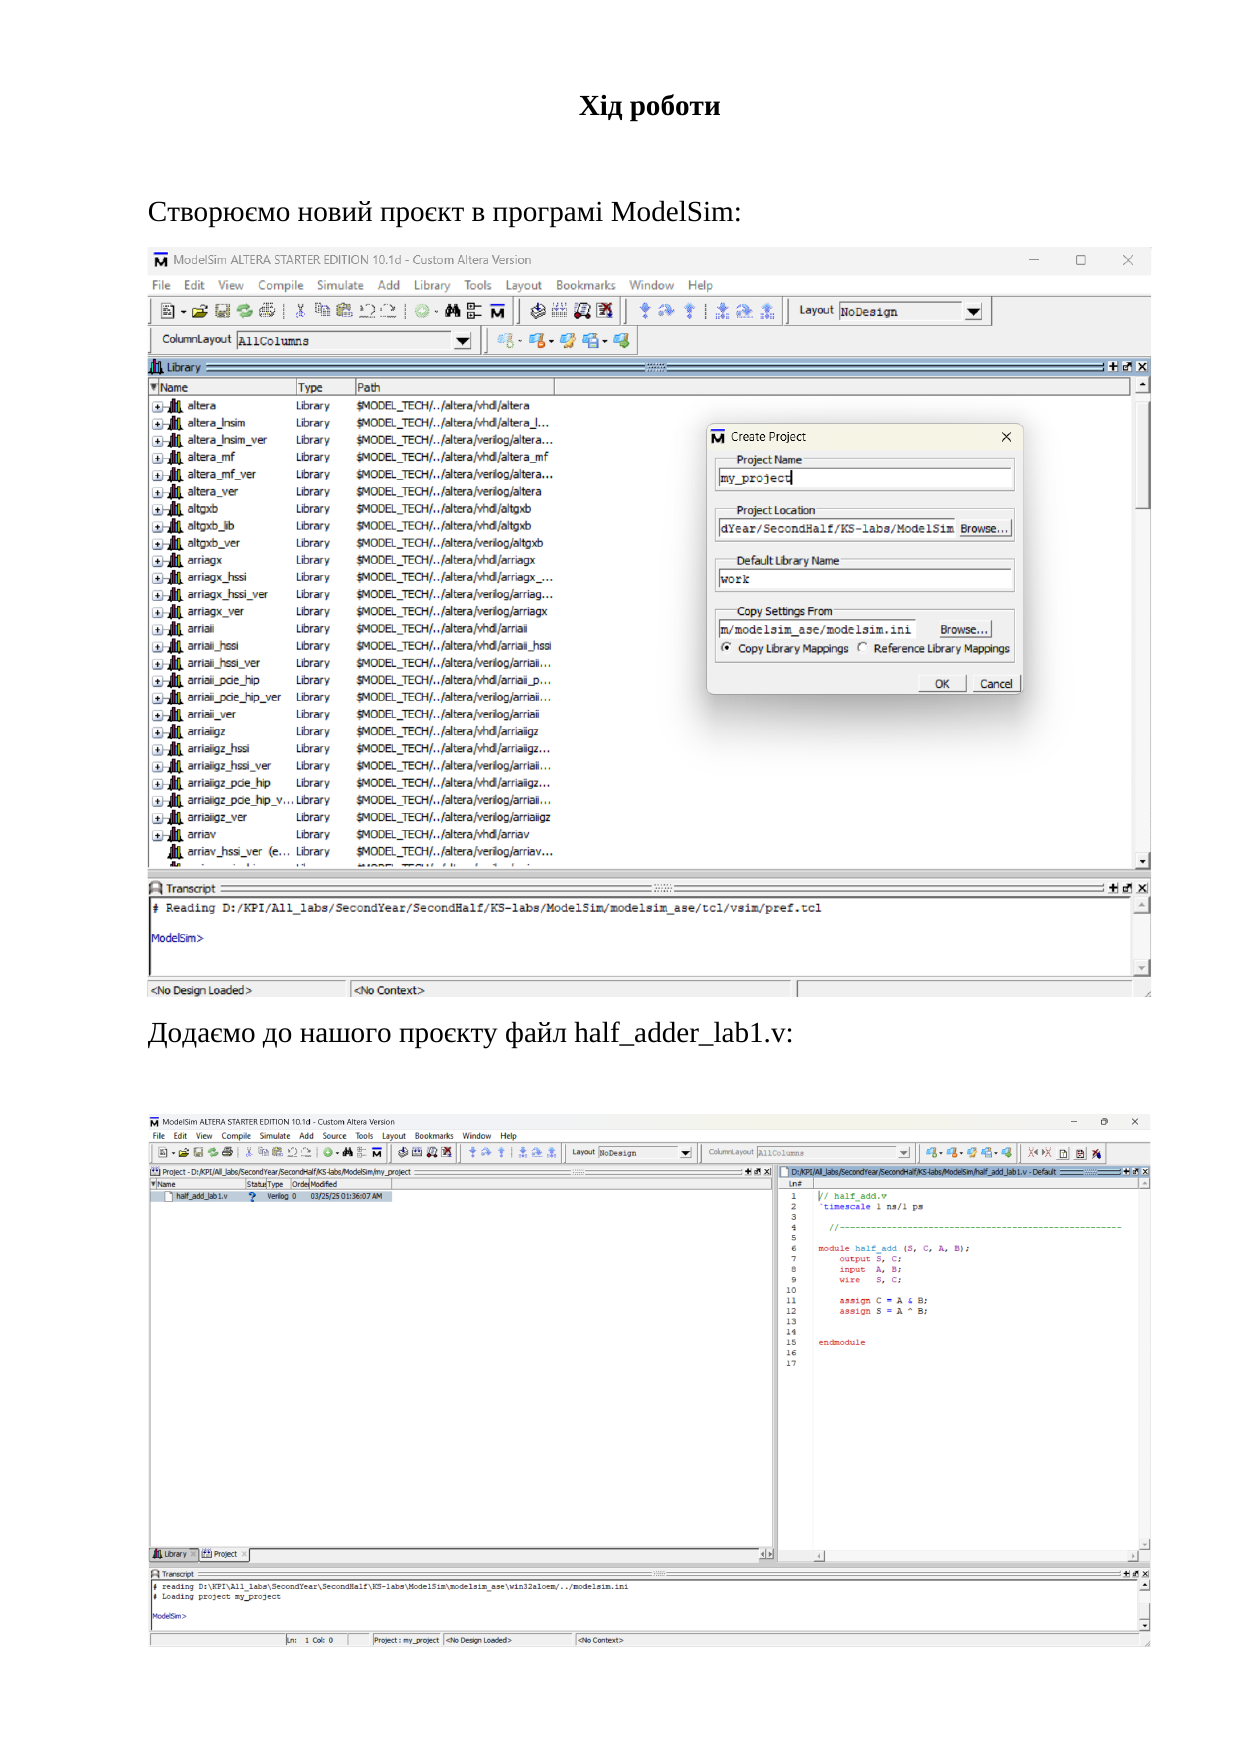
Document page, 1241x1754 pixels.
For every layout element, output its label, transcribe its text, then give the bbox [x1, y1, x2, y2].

picture [148, 1114, 1151, 1647]
text Додаємо до нашого проєкту файл half_adder_lab1.v: [148, 1015, 1152, 1048]
text Хід роботи [148, 88, 1152, 122]
picture [147, 247, 1152, 997]
text Створюємо новий проєкт в програмі ModelSim: [148, 194, 1152, 228]
